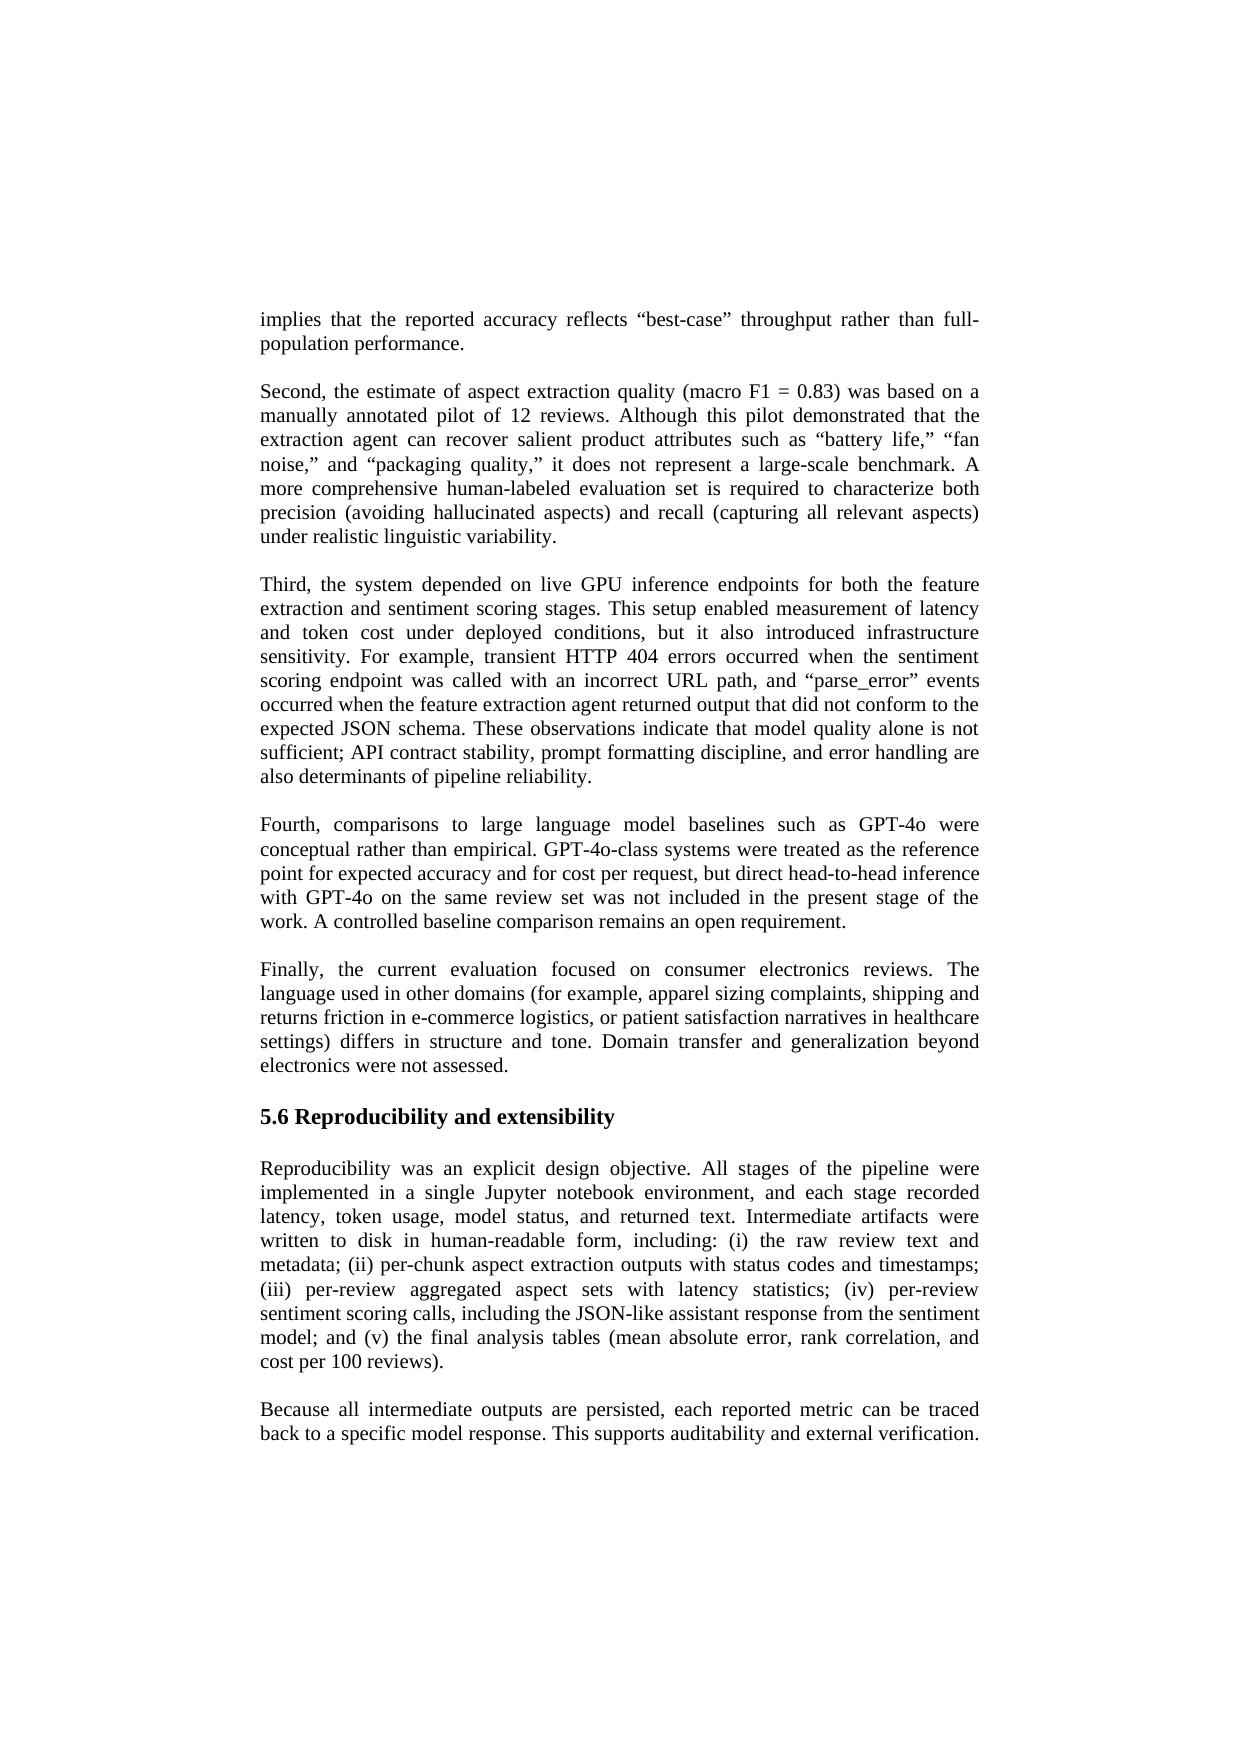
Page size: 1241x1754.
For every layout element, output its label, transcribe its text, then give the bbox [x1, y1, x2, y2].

text 5.6 Reproducibility and extensibility [260, 1103, 980, 1130]
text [260, 1397, 980, 1445]
text Reproducibility was an explicit design objective. All stages of the pipeline were implemented in a single Jupyter notebook environment, and each stage recorded latency, token usage, model status, and returned text. Intermediate artifacts were written to disk in human-readable form, including: (i) the raw review text and metadata; (ii) per-chunk aspect extraction outputs with status codes and timestamps; (iii) per-review aggregated aspect sets with latency statistics; (iv) per-review sentiment scoring calls, including the JSON-like assistant response from the sentiment model; and (v) the final analysis tables (mean absolute error, rank correlation, and cost per 100 reviews). [260, 1156, 980, 1373]
text Third, the system depended on live GPU inference endpoints for both the feature extraction and sentiment scoring stages. This setup enabled measurement of latency and token cost under deployed conditions, but it also introduced infrastructure sensitivity. For example, transient HTTP 404 errors occurred when the sentiment scoring endpoint was called with an incorrect URL path, and “parse_error” events occurred when the feature extraction agent returned output that did not conform to the expected JSON schema. These observations indicate that model quality alone is not sufficient; API contract stability, prompt formatting discipline, and error handling are also determinants of pipeline reliability. [260, 572, 980, 788]
text Second, the estimate of aspect extraction quality (macro F1 = 0.83) was based on a manually annotated pilot of 12 reviews. Although this pilot demonstrated that the extraction agent can recover salient product attributes such as “battery life,” “fan noise,” and “packaging quality,” it does not represent a large-scale benchmark. A more comprehensive human-labeled evaluation set is required to characterize both precision (avoiding hallucinated aspects) and recall (capturing all relevant aspects) under realistic linguistic variability. [260, 379, 980, 548]
text Finally, the current evaluation focused on consumer electronics reviews. The language used in other domains (for example, apparel sizing complaints, shipping and returns friction in e-commerce logistics, or patient satisfaction narratives in healthcare settings) differs in structure and tone. Domain transfer and generalization beyond electronics were not assessed. [260, 957, 980, 1077]
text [260, 307, 980, 355]
text Fourth, comparisons to large language model baselines such as GPT-4o were conceptual rather than empirical. GPT-4o-class systems were treated as the reference point for expected accuracy and for cost per request, but direct head-to-head inference with GPT-4o on the same review set was not included in the present stage of the work. A controlled baseline comparison remains an open requirement. [260, 812, 980, 933]
